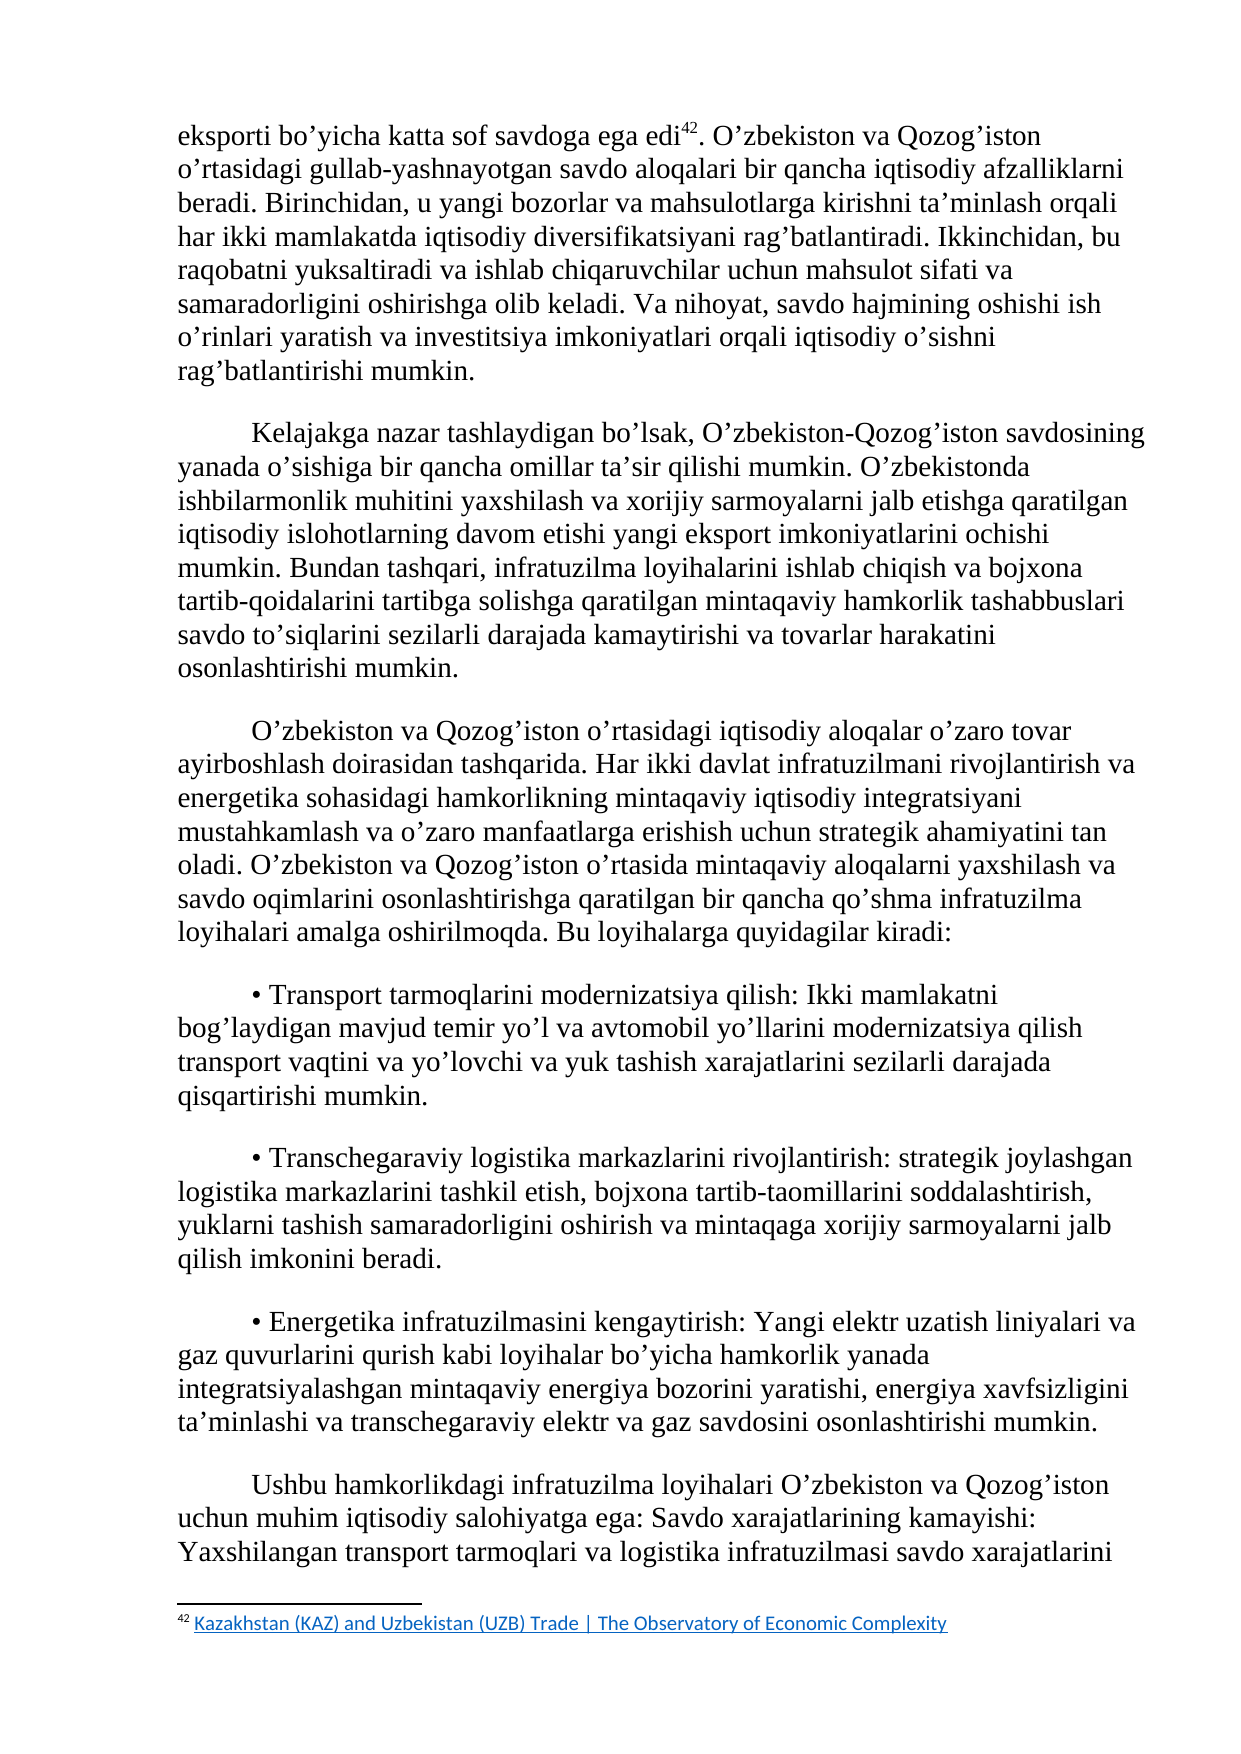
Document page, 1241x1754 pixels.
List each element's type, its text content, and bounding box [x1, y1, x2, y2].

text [177, 118, 1152, 386]
text • Transport tarmoqlarini modernizatsiya qilish: Ikki mamlakatni bog’laydigan mavjud temir yo’l va avtomobil yo’llarini modernizatsiya qilish transport vaqtini va yo’lovchi va yuk tashish xarajatlarini sezilarli darajada qisqartirishi mumkin. [177, 977, 1152, 1111]
text Kelajakga nazar tashlaydigan bo’lsak, O’zbekiston-Qozog’iston savdosining yanada o’sishiga bir qancha omillar ta’sir qilishi mumkin. O’zbekistonda ishbilarmonlik muhitini yaxshilash va xorijiy sarmoyalarni jalb etishga qaratilgan iqtisodiy islohotlarning davom etishi yangi eksport imkoniyatlarini ochishi mumkin. Bundan tashqari, infratuzilma loyihalarini ishlab chiqish va bojxona tartib-qoidalarini tartibga solishga qaratilgan mintaqaviy hamkorlik tashabbuslari savdo to’siqlarini sezilarli darajada kamaytirishi va tovarlar harakatini osonlashtirishi mumkin. [177, 416, 1152, 684]
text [177, 1467, 1152, 1568]
text • Energetika infratuzilmasini kengaytirish: Yangi elektr uzatish liniyalari va gaz quvurlarini qurish kabi loyihalar bo’yicha hamkorlik yanada integratsiyalashgan mintaqaviy energiya bozorini yaratishi, energiya xavfsizligini ta’minlashi va transchegaraviy elektr va gaz savdosini osonlashtirishi mumkin. [177, 1304, 1152, 1438]
text • Transchegaraviy logistika markazlarini rivojlantirish: strategik joylashgan logistika markazlarini tashkil etish, bojxona tartib-taomillarini soddalashtirish, yuklarni tashish samaradorligini oshirish va mintaqaga xorijiy sarmoyalarni jalb qilish imkonini beradi. [177, 1140, 1152, 1274]
text O’zbekiston va Qozog’iston o’rtasidagi iqtisodiy aloqalar o’zaro tovar ayirboshlash doirasidan tashqarida. Har ikki davlat infratuzilmani rivojlantirish va energetika sohasidagi hamkorlikning mintaqaviy iqtisodiy integratsiyani mustahkamlash va o’zaro manfaatlarga erishish uchun strategik ahamiyatini tan oladi. O’zbekiston va Qozog’iston o’rtasida mintaqaviy aloqalarni yaxshilash va savdo oqimlarini osonlashtirishga qaratilgan bir qancha qo’shma infratuzilma loyihalari amalga oshirilmoqda. Bu loyihalarga quyidagilar kiradi: [177, 713, 1152, 948]
